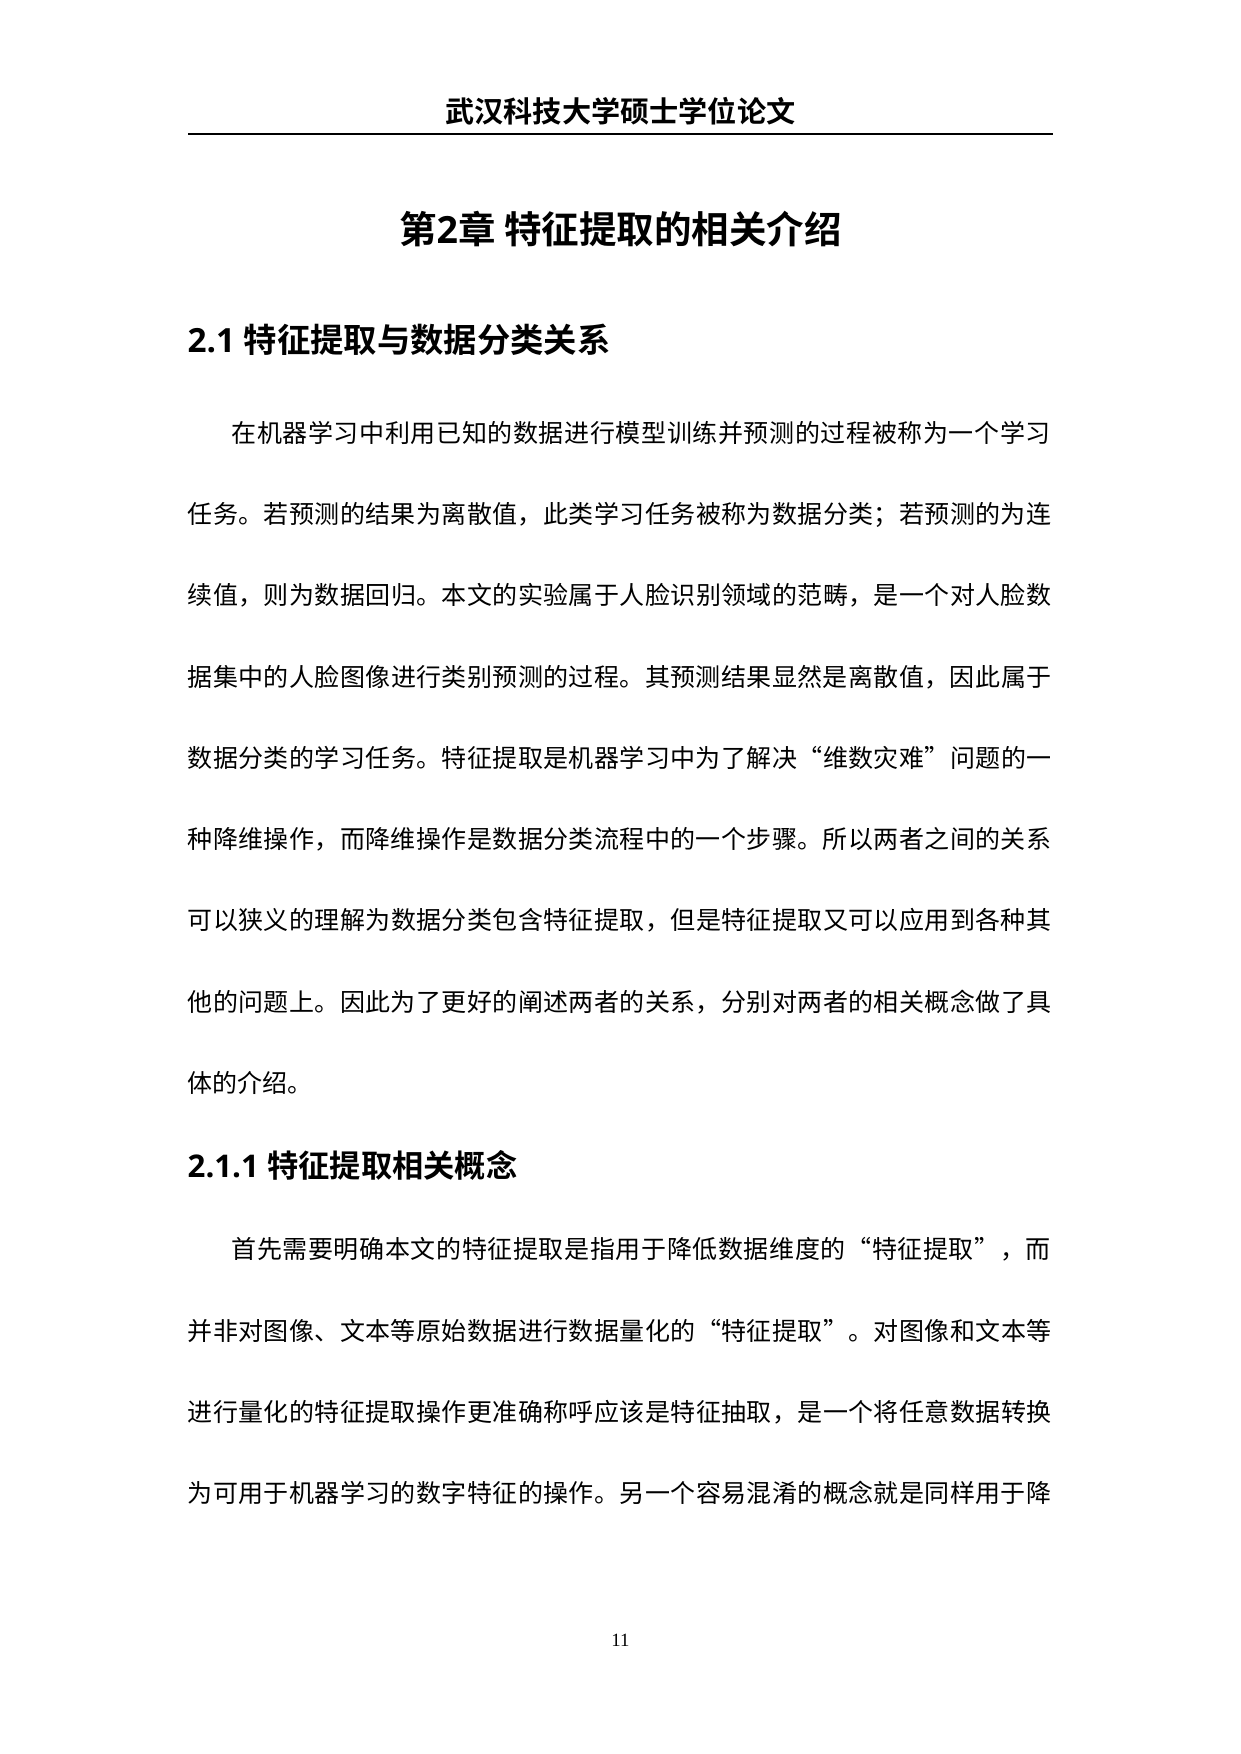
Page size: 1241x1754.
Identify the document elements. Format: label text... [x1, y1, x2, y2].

text 特征提取相关概念 [187, 1131, 1053, 1196]
text 在机器学习中利用已知的数据进行模型训练并预测的过程被称为一个学习任务。若预测的结果为离散值，此类学习任务被称为数据分类；若预测的为连续值，则为数据回归。本文的实验属于人脸识别领域的范畴，是一个对人脸数据集中的人脸图像进行类别预测的过程。其预测结果显然是离散值，因此属于数据分类的学习任务。特征提取是机器学习中为了解决“维数灾难”问题的一种降维操作，而降维操作是数据分类流程中的一个步骤。所以两者之间的关系可以狭义的理解为数据分类包含特征提取，但是特征提取又可以应用到各种其他的问题上。因此为了更好的阐述两者的关系，分别对两者的相关概念做了具体的介绍。 [187, 399, 1053, 1114]
text 特征提取与数据分类关系 [187, 306, 1053, 371]
text 特征提取的相关介绍 [187, 194, 1053, 259]
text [187, 1216, 1053, 1524]
